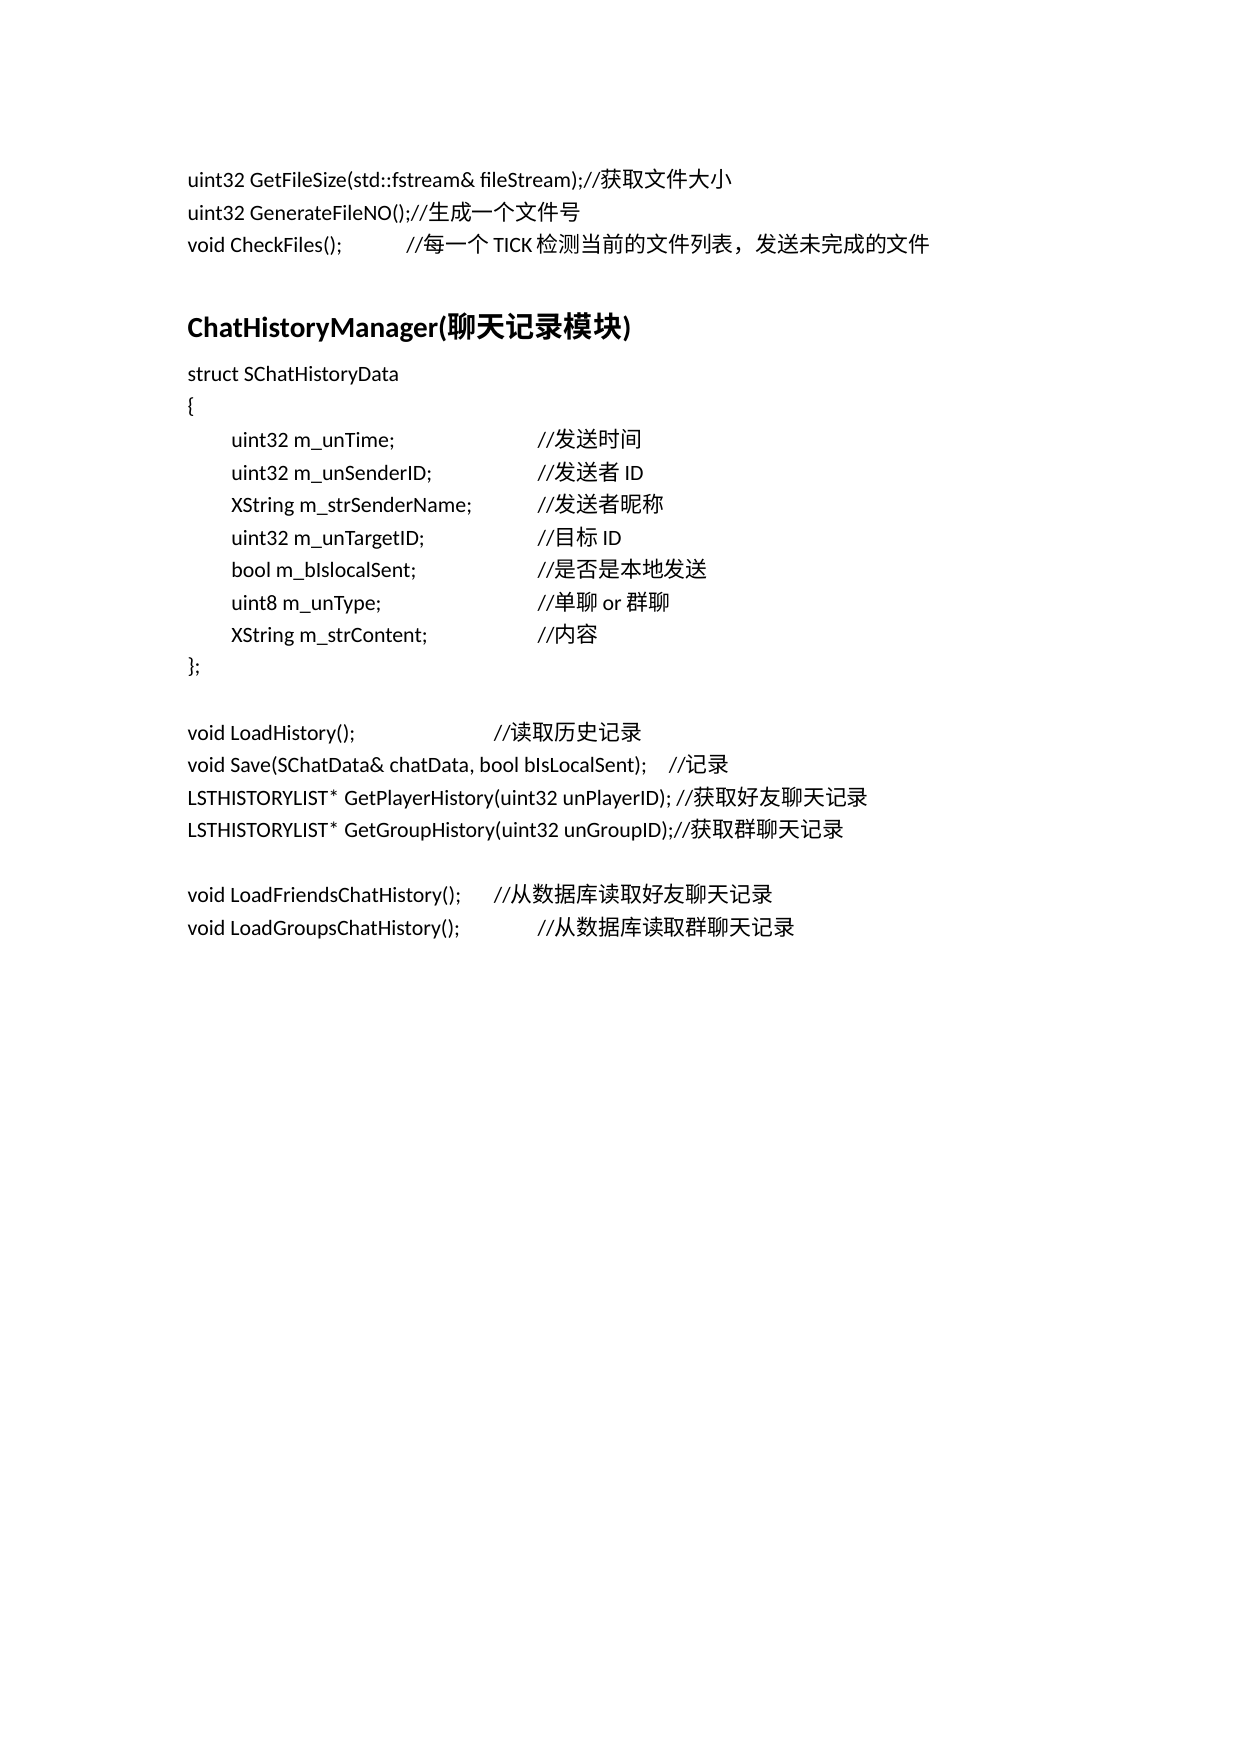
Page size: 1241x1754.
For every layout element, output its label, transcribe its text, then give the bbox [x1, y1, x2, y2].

text void LoadGroupsChatHistory(); //从数据库读取群聊天记录 [187, 909, 1053, 942]
text void CheckFiles(); //每一个TICK检测当前的文件列表，发送未完成的文件 [187, 227, 1053, 259]
text { [187, 389, 1053, 422]
text ChatHistoryManager(聊天记录模块) [187, 292, 1053, 357]
text uint32 GetFileSize(std::fstream& fileStream);//获取文件大小 [187, 162, 1053, 194]
text bool m_bIslocalSent; //是否是本地发送 [187, 552, 1053, 584]
text XString m_strSenderName; //发送者昵称 [187, 487, 1053, 519]
text }; [187, 649, 1053, 682]
text void LoadHistory(); //读取历史记录 [187, 714, 1053, 747]
text uint32 GenerateFileNO();//生成一个文件号 [187, 194, 1053, 227]
text LSTHISTORYLIST* GetGroupHistory(uint32 unGroupID);//获取群聊天记录 [187, 812, 1053, 844]
text uint32 m_unSenderID; //发送者ID [187, 454, 1053, 487]
text uint32 m_unTargetID; //目标ID [187, 519, 1053, 552]
text uint32 m_unTime; //发送时间 [187, 422, 1053, 454]
text LSTHISTORYLIST* GetPlayerHistory(uint32 unPlayerID); //获取好友聊天记录 [187, 779, 1053, 812]
text void Save(SChatData& chatData, bool bIsLocalSent); //记录 [187, 747, 1053, 779]
text XString m_strContent; //内容 [187, 617, 1053, 649]
text uint8 m_unType; //单聊or群聊 [187, 584, 1053, 617]
text struct SChatHistoryData [187, 357, 1053, 389]
text void LoadFriendsChatHistory(); //从数据库读取好友聊天记录 [187, 877, 1053, 909]
